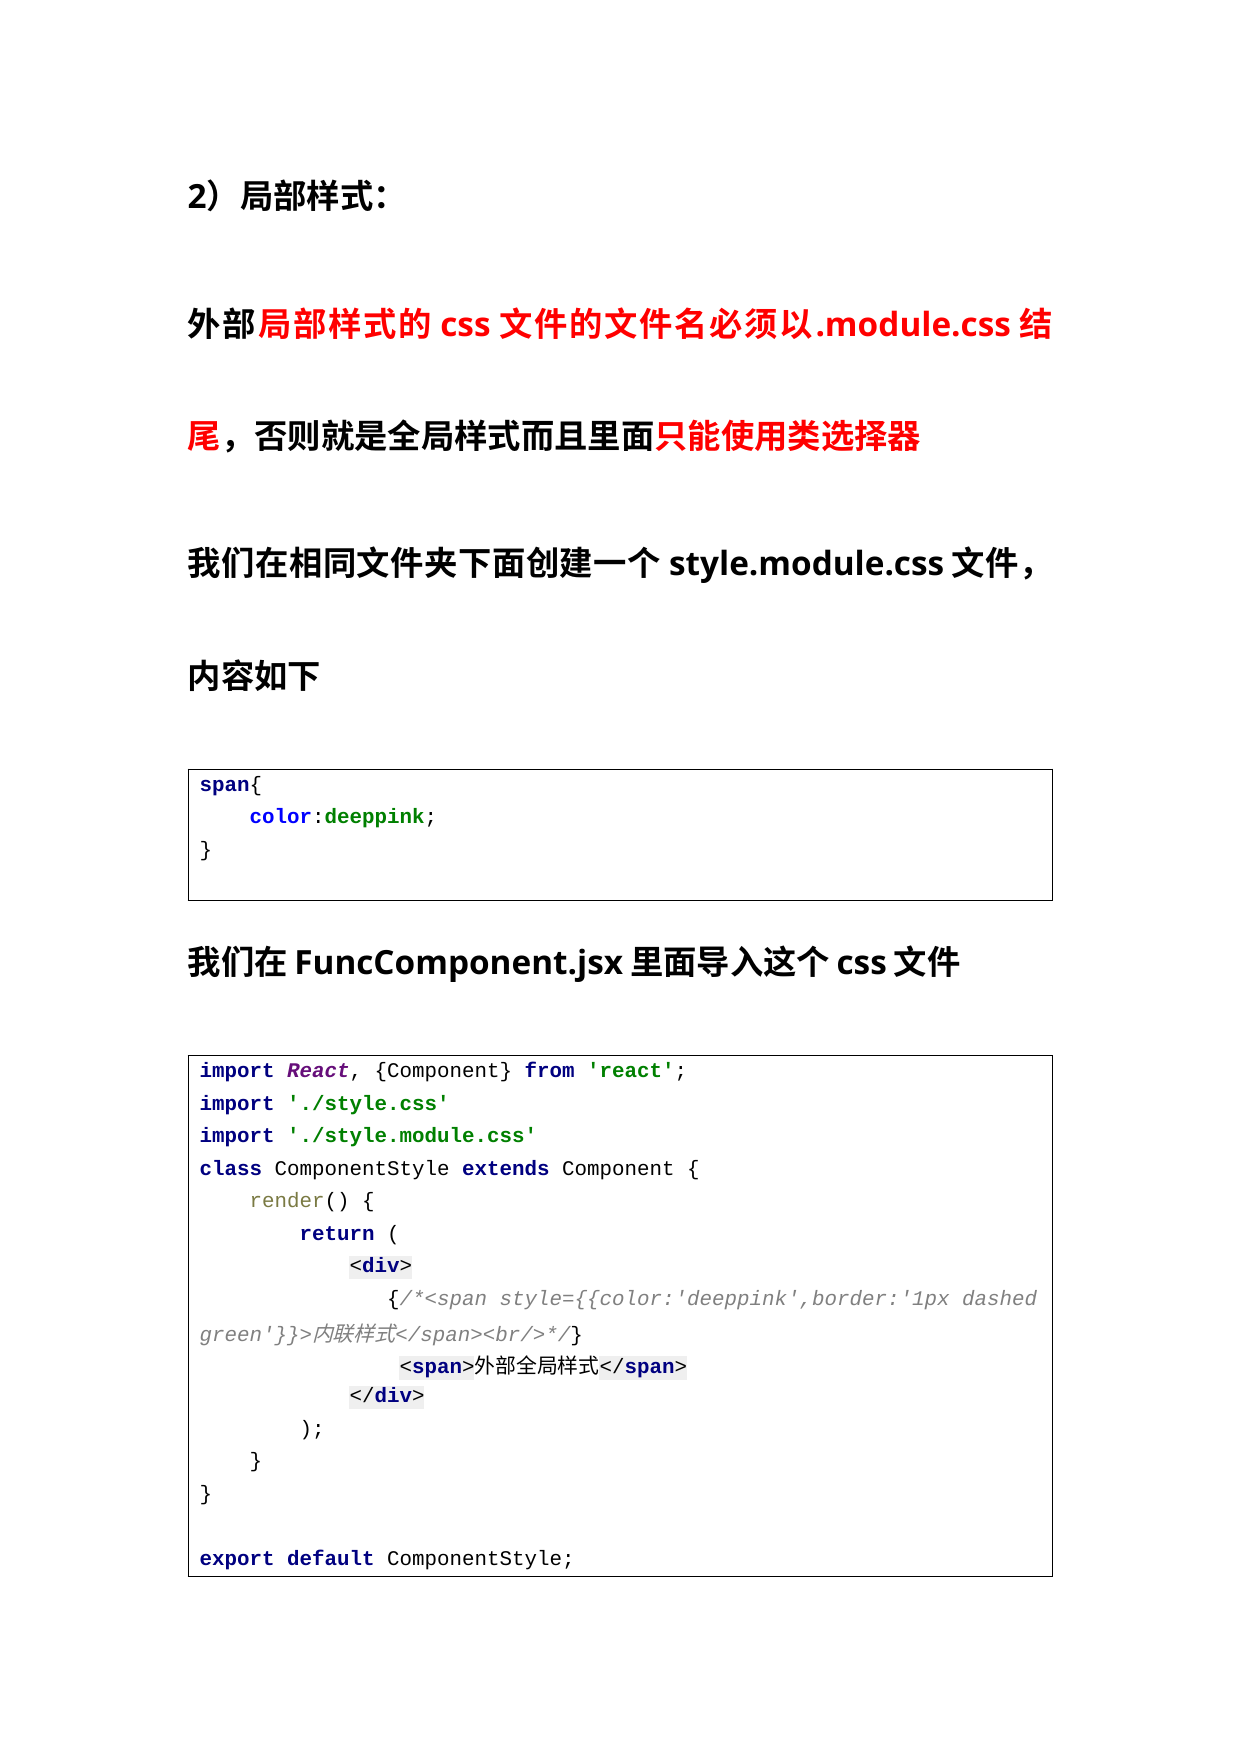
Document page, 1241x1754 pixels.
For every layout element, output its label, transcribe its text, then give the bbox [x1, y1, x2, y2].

subtitle 我们在相同文件夹下面创建一个style.module.css文件，内容如下 [187, 529, 1053, 706]
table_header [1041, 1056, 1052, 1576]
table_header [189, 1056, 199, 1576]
subtitle 外部局部样式的css文件的文件名必须以.module.css结尾，否则就是全局样式而且里面只能使用类选择器 [187, 289, 1053, 467]
table_header span{ color:deeppink; } [189, 770, 1052, 899]
subtitle 2）局部样式： [187, 162, 1053, 227]
subtitle 我们在FuncComponent.jsx里面导入这个css文件 [187, 928, 1053, 993]
